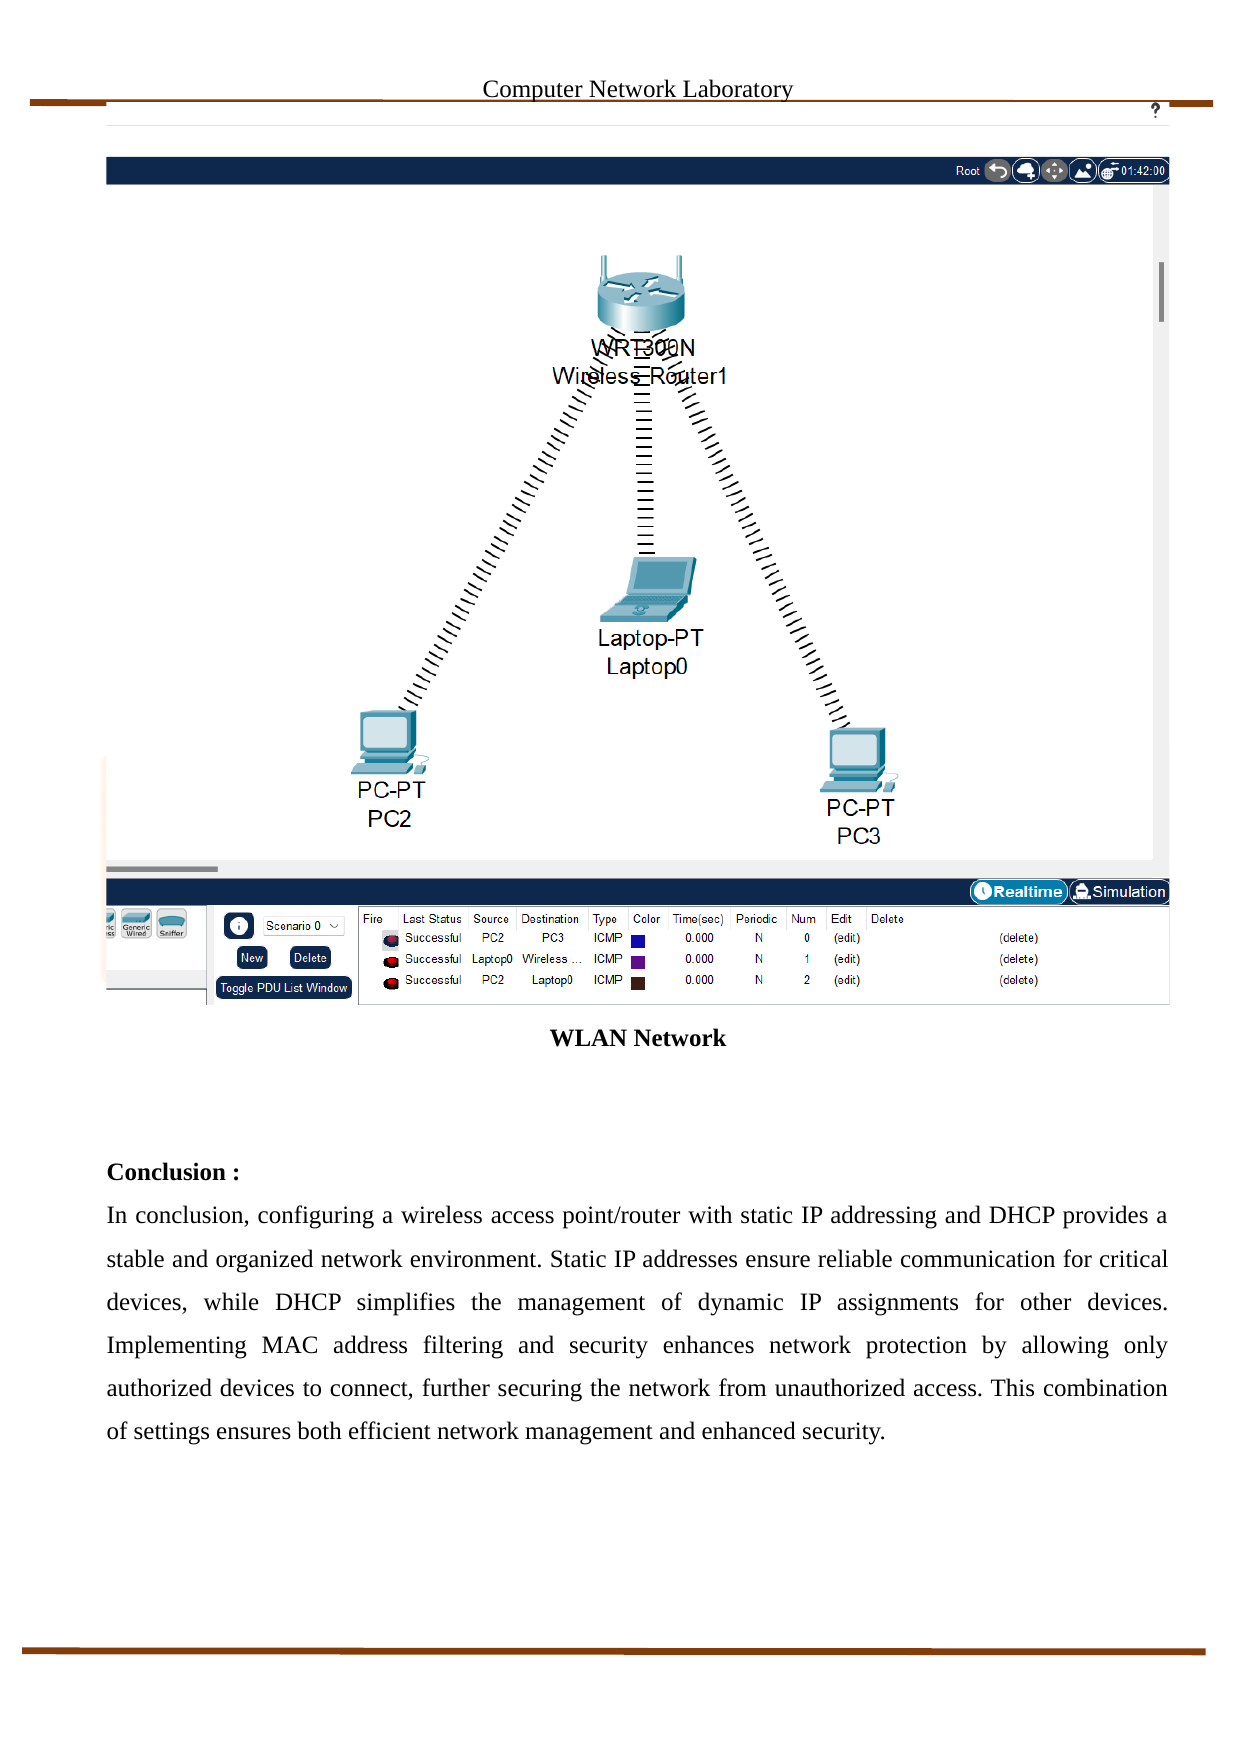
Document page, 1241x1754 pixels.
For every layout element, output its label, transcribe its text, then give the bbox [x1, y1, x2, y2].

text In conclusion, configuring a wireless access point/router with static IP addressing and DHCP provides a stable and organized network environment. Static IP addresses ensure reliable communication for critical devices, while DHCP simplifies the management of dynamic IP assignments for other devices. Implementing MAC address filtering and security enhances network protection by allowing only authorized devices to connect, further securing the network from unauthorized access. This combination of settings ensures both efficient network management and enhanced security. [106, 1201, 1169, 1445]
text WLAN Network [106, 1023, 1169, 1052]
picture [106, 102, 1170, 1005]
text Conclusion : [106, 1157, 1169, 1186]
